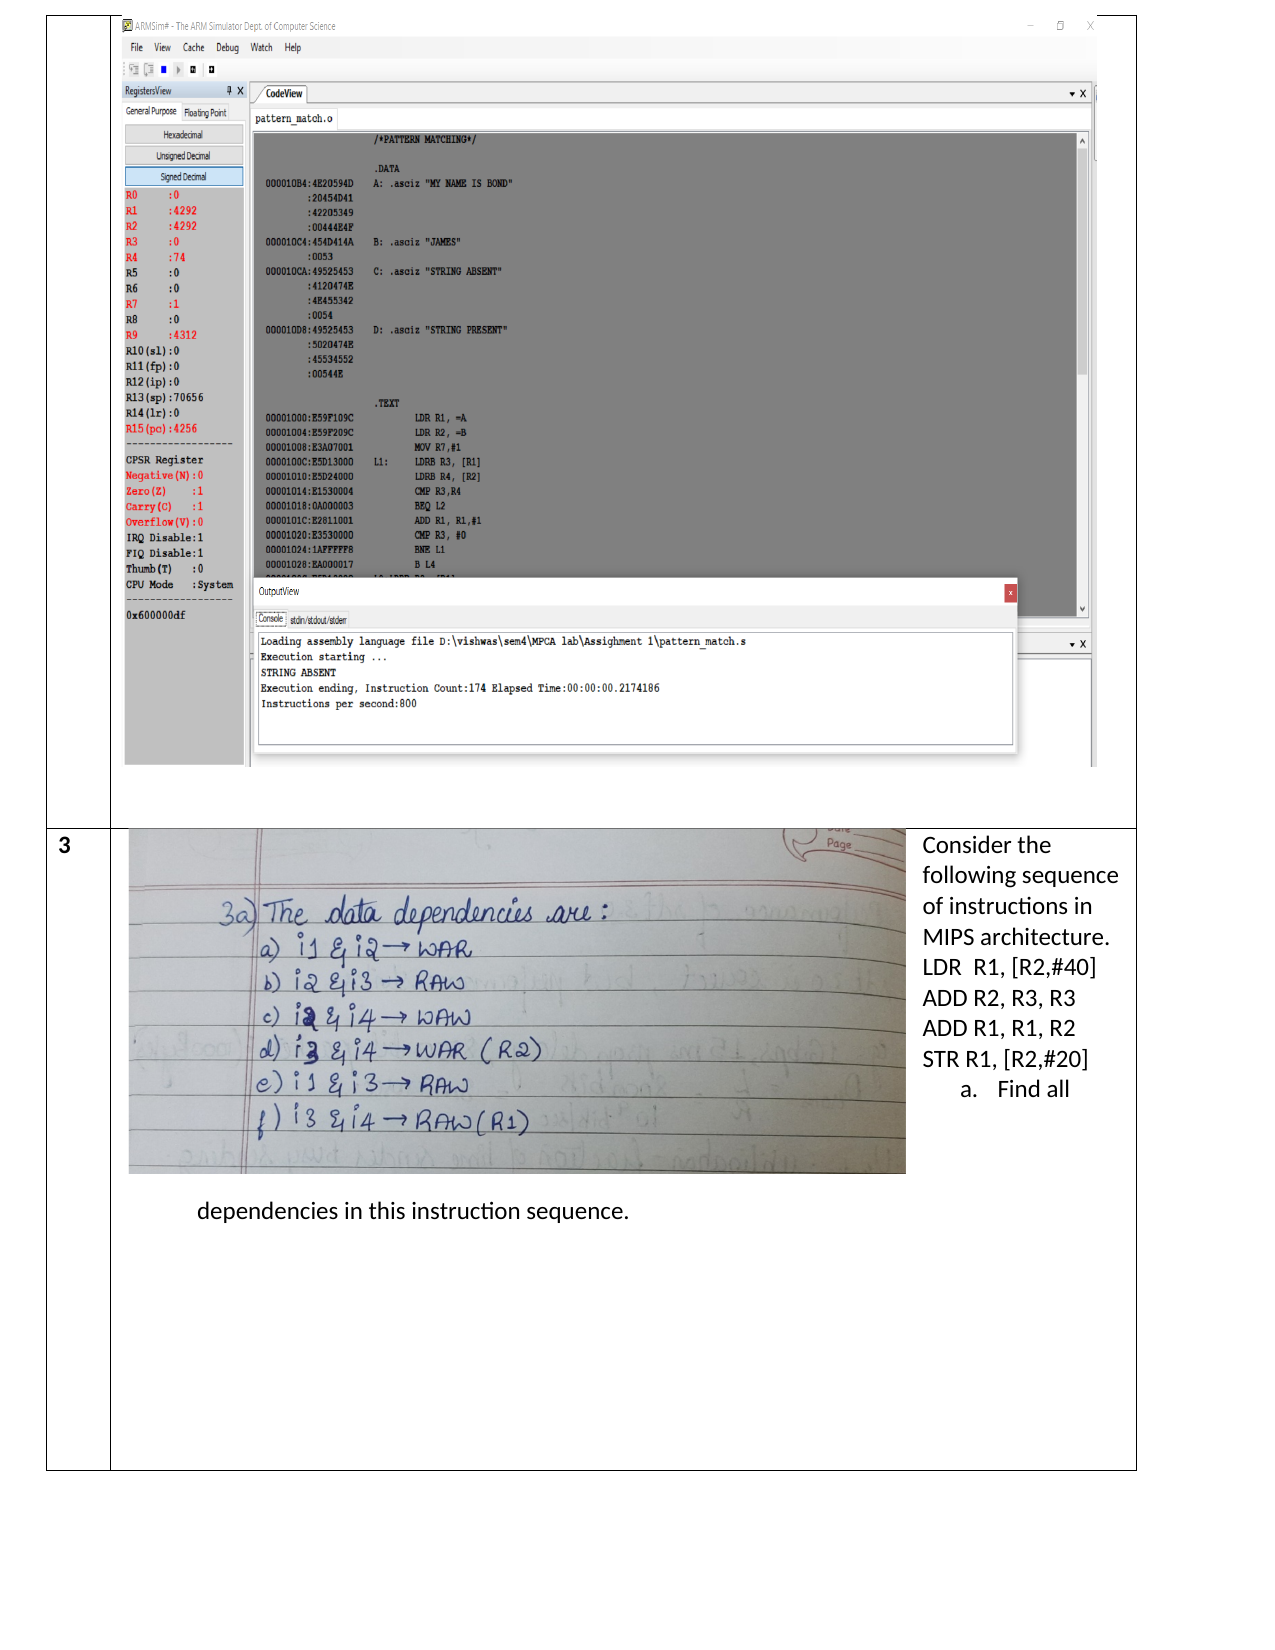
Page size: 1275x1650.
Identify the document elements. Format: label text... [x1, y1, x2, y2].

picture [130, 829, 905, 1174]
picture [121, 15, 1097, 767]
table_cell 3 [47, 829, 110, 1470]
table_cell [111, 829, 1136, 1470]
table_cell Write a program in ARM7TDMI-ISA to find a sub string in a given main string. Example1: Main string : My name is Bond. Character : ‘name’. Expected Output : “String Present” PROGRAM: /*PATTERN MATCHING*/ //SUCCESSFUL SEARCH .DATA A: .asciz "MY NAME IS BOND" B: .asciz "NAME" C: .asciz "STRING ABSENT" D: .asciz "STRING PRESENT" .TEXT LDR R1, =A LDR R2, =B MOV R7,#1 L1: LDRB R3, [R1] LDRB R4, [R2] CMP R3,R4 BEQ L2 ADD R1, R1,#1 CMP R3, #0 BNE L1 B L4 L2:LDRB R3, [R1] LDRB R4, [R2] CMP R3,R4 ADDEQ R7,R7,#1 CMP R7,#6 BEQ L3 CMP R3,#0 BEQ L4 CMP R3,R4 ADD R1, R1,#1 ADD R2, R2,#1 BEQ L2 CMP R4,#0 BEQ L3 LDR R2, =B ADD R1, R1,#1 ADD R2, R2,#1 B L1 L3:LDR R7,=D strprints: LDRB R0, [R7],#1 CMP R0, #0 SWINE 0x00 BNE strprints SWI 0x11 L4:LDR R9,=C strprint: LDRB R0, [R9], #1 CMP R0, #0 SWINE 0x00 BNE strprint SWI 0x11 Example2: Main string : My name is Bond. Character : ‘James’. Expected Output : “String Absent” PROGRAM: /*PATTERN MATCHING*/ //FOR UNSUCCESSFUL SEARCH .DATA A: .asciz "MY NAME IS BOND" B: .asciz "JAMES" C: .asciz "STRING ABSENT" D: .asciz "STRING PRESENT" .TEXT LDR R1, =A LDR R2, =B MOV R7,#1 L1: LDRB R3, [R1] LDRB R4, [R2] CMP R3,R4 BEQ L2 ADD R1, R1,#1 CMP R3, #0 BNE L1 B L4 L2:LDRB R3, [R1] LDRB R4, [R2] CMP R3,R4 ADDEQ R7,R7,#1 CMP R7,#6 BEQ L3 CMP R3,#0 BEQ L4 CMP R3,R4 ADD R1, R1,#1 ADD R2, R2,#1 BEQ L2 CMP R4,#0 BEQ L3 LDR R2, =B ADD R1, R1,#1 ADD R2, R2,#1 B L1 L3:LDR R7,=D strprints: LDRB R0, [R7],#1 CMP R0, #0 SWINE 0x00 BNE strprints SWI 0x11 L4:LDR R9,=C strprint: LDRB R0, [R9], #1 CMP R0, #0 SWINE 0x00 BNE strprint SWI 0x11 [111, 16, 1136, 828]
table_cell 2 [47, 16, 110, 828]
